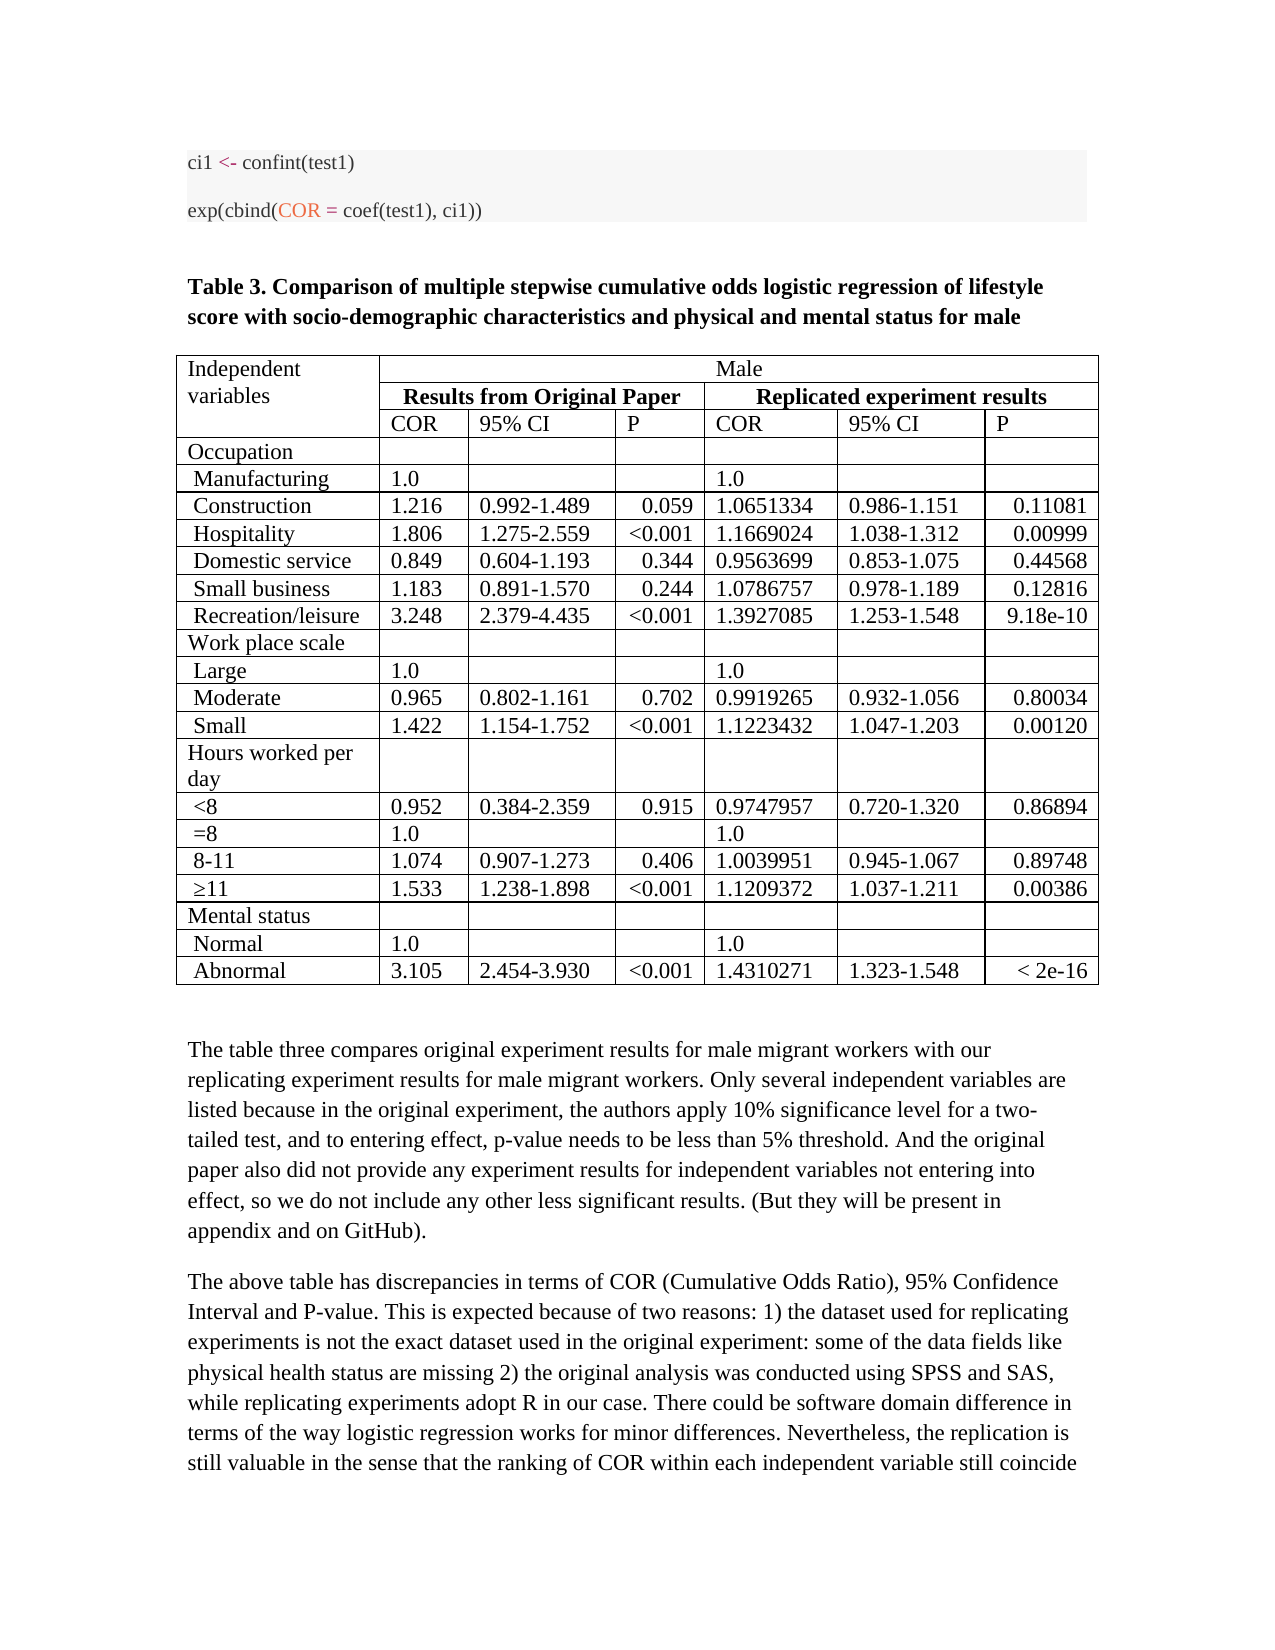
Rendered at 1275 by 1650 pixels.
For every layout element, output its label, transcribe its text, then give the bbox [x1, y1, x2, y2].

table_cell 95% CI [838, 410, 984, 437]
table_cell 1.0 [380, 930, 468, 956]
table_cell [380, 438, 468, 464]
table_cell [838, 465, 984, 491]
table_cell <0.001 [616, 957, 704, 983]
text ci1 <- confint(test1) [187, 150, 1087, 174]
table_cell 1.037-1.211 [838, 875, 984, 901]
table_cell [469, 657, 615, 683]
table_cell Normal [177, 930, 379, 956]
table_cell [380, 630, 468, 656]
table_cell P [986, 410, 1098, 437]
text Table 3. Comparison of multiple stepwise cumulative odds logistic regression of lifestyle score with socio-demographic characteristics and physical and mental status for male [187, 273, 1087, 330]
table_cell 1.038-1.312 [838, 520, 984, 546]
table_cell 0.720-1.320 [838, 793, 984, 819]
table_cell 3.248 [380, 602, 468, 628]
table_cell [380, 903, 468, 929]
table_cell 0.406 [616, 848, 704, 874]
table_cell [469, 739, 615, 792]
text The table three compares original experiment results for male migrant workers with our replicating experiment results for male migrant workers. Only several independent variables are listed because in the original experiment, the authors apply 10% significance level for a two-tailed test, and to entering effect, p-value needs to be less than 5% threshold. And the original paper also did not provide any experiment results for independent variables not entering into effect, so we do not include any other less significant results. (But they will be present in appendix and on GitHub). [187, 1036, 1087, 1243]
table_cell Moderate [177, 684, 379, 711]
table_cell Occupation [177, 438, 379, 464]
table_cell <0.001 [616, 875, 704, 901]
table_cell 0.9919265 [705, 684, 837, 711]
table_cell 1.253-1.548 [838, 602, 984, 628]
table_cell 1.1209372 [705, 875, 837, 901]
table_cell 1.154-1.752 [469, 712, 615, 738]
table_cell 0.986-1.151 [838, 493, 984, 519]
table_cell 95% CI [469, 410, 615, 437]
table_cell 0.11081 [986, 493, 1098, 519]
table_cell [986, 465, 1098, 491]
table_cell 0.00386 [986, 875, 1098, 901]
table_cell 0.952 [380, 793, 468, 819]
table_header Male [380, 356, 1098, 382]
table_cell 0.891-1.570 [469, 575, 615, 601]
table_cell 0.992-1.489 [469, 493, 615, 519]
table_cell Domestic service [177, 547, 379, 574]
table_cell [986, 657, 1098, 683]
table_cell [986, 739, 1098, 792]
table_cell 1.422 [380, 712, 468, 738]
table_cell [986, 630, 1098, 656]
table_cell [616, 465, 704, 491]
table_cell [838, 630, 984, 656]
table_cell 0.86894 [986, 793, 1098, 819]
table_cell 0.9747957 [705, 793, 837, 819]
table_cell 0.344 [616, 547, 704, 574]
table_cell [616, 930, 704, 956]
table_cell 1.216 [380, 493, 468, 519]
table_cell 1.047-1.203 [838, 712, 984, 738]
text exp(cbind(COR = coef(test1), ci1)) [187, 198, 1087, 222]
table_cell 0.00120 [986, 712, 1098, 738]
table_cell 1.0 [705, 930, 837, 956]
table_cell 0.978-1.189 [838, 575, 984, 601]
table_cell 1.0 [705, 820, 837, 847]
table_cell 1.4310271 [705, 957, 837, 983]
table_cell [838, 930, 984, 956]
table_cell <0.001 [616, 712, 704, 738]
table_cell [705, 739, 837, 792]
table_cell [705, 438, 837, 464]
table_cell 2.454-3.930 [469, 957, 615, 983]
table_cell 0.945-1.067 [838, 848, 984, 874]
table_cell [616, 438, 704, 464]
table_cell COR [705, 410, 837, 437]
table_cell 0.849 [380, 547, 468, 574]
table_cell < 2e-16 [986, 957, 1098, 983]
table_cell 1.0 [380, 657, 468, 683]
table_cell Work place scale [177, 630, 379, 656]
table_cell [986, 820, 1098, 847]
table_cell 1.0 [380, 465, 468, 491]
table_cell 1.806 [380, 520, 468, 546]
table_cell COR [380, 410, 468, 437]
table_cell Mental status [177, 903, 379, 929]
table_cell Results from Original Paper [380, 383, 704, 409]
table_cell 0.44568 [986, 547, 1098, 574]
table_cell Replicated experiment results [705, 383, 1098, 409]
table_cell [469, 930, 615, 956]
table_cell [705, 630, 837, 656]
table_cell 0.915 [616, 793, 704, 819]
table_cell Small [177, 712, 379, 738]
table_cell 1.183 [380, 575, 468, 601]
table_cell Hours worked per day [177, 739, 379, 792]
table_cell [986, 930, 1098, 956]
table_cell 2.379-4.435 [469, 602, 615, 628]
table_cell [838, 739, 984, 792]
table_cell [616, 657, 704, 683]
table_cell [469, 903, 615, 929]
table_cell [838, 438, 984, 464]
table_cell P [616, 410, 704, 437]
table_cell [616, 820, 704, 847]
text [187, 1268, 1087, 1476]
table_cell [838, 820, 984, 847]
table_header Independent variables [177, 356, 379, 437]
table_cell [705, 903, 837, 929]
table_cell 1.0039951 [705, 848, 837, 874]
table_cell <0.001 [616, 602, 704, 628]
table_cell 0.907-1.273 [469, 848, 615, 874]
table_cell <0.001 [616, 520, 704, 546]
table_cell 8-11 [177, 848, 379, 874]
table_cell [986, 438, 1098, 464]
table_cell 1.0 [380, 820, 468, 847]
table_cell 1.238-1.898 [469, 875, 615, 901]
table_cell 1.074 [380, 848, 468, 874]
table_cell 0.384-2.359 [469, 793, 615, 819]
table_cell 1.3927085 [705, 602, 837, 628]
table_cell 1.323-1.548 [838, 957, 984, 983]
table_cell <8 [177, 793, 379, 819]
table_cell Large [177, 657, 379, 683]
table_cell 0.12816 [986, 575, 1098, 601]
table_cell [986, 903, 1098, 929]
table_cell [838, 657, 984, 683]
table_cell ≥11 [177, 875, 379, 901]
table_cell [616, 739, 704, 792]
table_cell 0.89748 [986, 848, 1098, 874]
table_cell 0.9563699 [705, 547, 837, 574]
table_cell [469, 630, 615, 656]
table_cell [469, 438, 615, 464]
table_cell Small business [177, 575, 379, 601]
table_cell 0.244 [616, 575, 704, 601]
table_cell Abnormal [177, 957, 379, 983]
table_cell 1.0786757 [705, 575, 837, 601]
table_cell 0.059 [616, 493, 704, 519]
table_cell =8 [177, 820, 379, 847]
table_cell 1.533 [380, 875, 468, 901]
table_cell Hospitality [177, 520, 379, 546]
table_cell 0.965 [380, 684, 468, 711]
table_cell Construction [177, 493, 379, 519]
table_cell 0.802-1.161 [469, 684, 615, 711]
table_cell 3.105 [380, 957, 468, 983]
table_cell 0.853-1.075 [838, 547, 984, 574]
table_cell 0.00999 [986, 520, 1098, 546]
table_cell [616, 630, 704, 656]
table_cell [380, 739, 468, 792]
table_cell 0.604-1.193 [469, 547, 615, 574]
table_cell 1.0 [705, 657, 837, 683]
table_cell Recreation/leisure [177, 602, 379, 628]
table_cell 1.1223432 [705, 712, 837, 738]
table_cell 1.0651334 [705, 493, 837, 519]
table_cell 0.702 [616, 684, 704, 711]
table_cell [469, 820, 615, 847]
table_cell Manufacturing [177, 465, 379, 491]
table_cell [838, 903, 984, 929]
table_cell [469, 465, 615, 491]
table_cell 1.275-2.559 [469, 520, 615, 546]
table_cell 1.1669024 [705, 520, 837, 546]
table_cell [616, 903, 704, 929]
table_cell 0.80034 [986, 684, 1098, 711]
table_cell 9.18e-10 [986, 602, 1098, 628]
table_cell 0.932-1.056 [838, 684, 984, 711]
table_cell 1.0 [705, 465, 837, 491]
